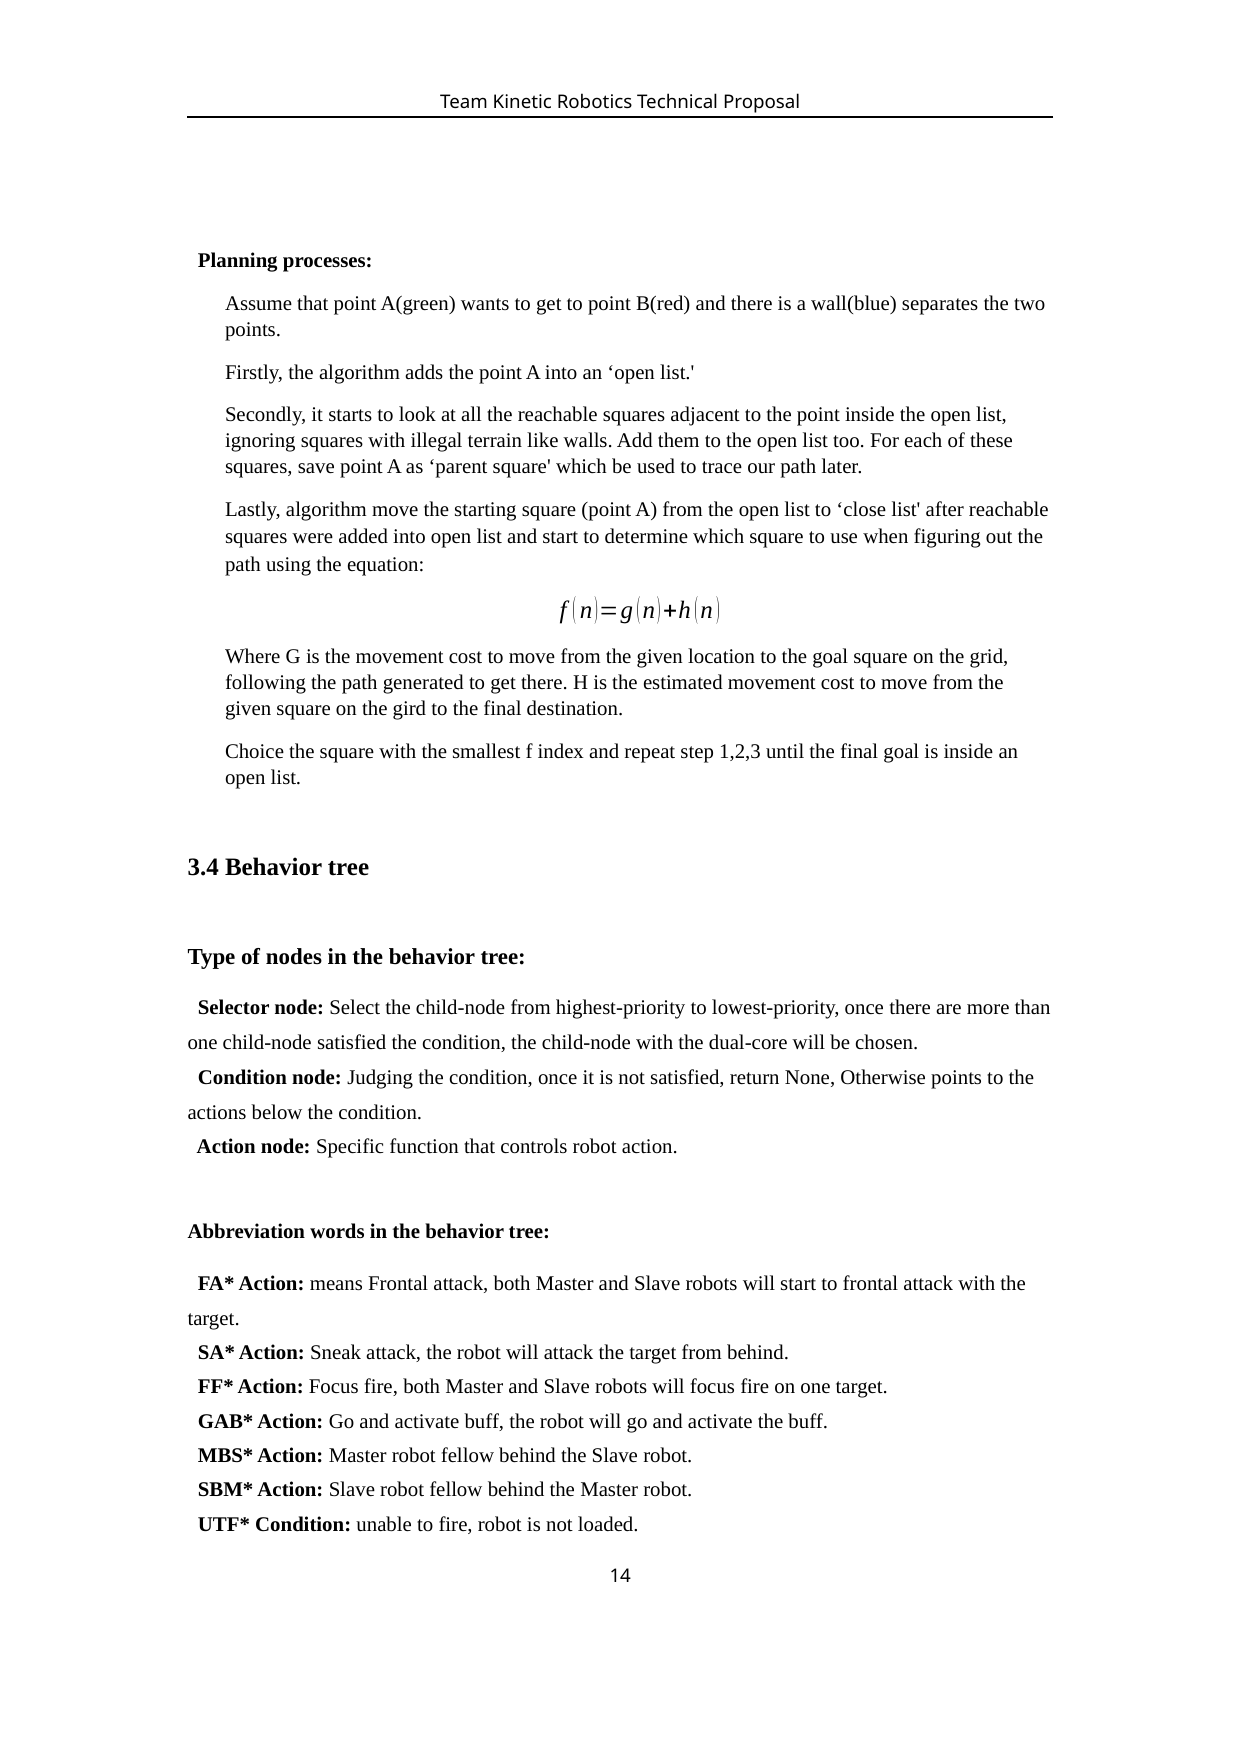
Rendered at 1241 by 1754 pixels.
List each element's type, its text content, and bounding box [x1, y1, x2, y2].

text Action node: Specific function that controls robot action. [187, 1130, 1053, 1162]
text FA* Action: means Frontal attack, both Master and Slave robots will start to frontal attack with the target. [187, 1266, 1053, 1334]
subtitle 3.4 Behavior tree [187, 850, 1053, 882]
text GAB* Action: Go and activate buff, the robot will go and activate the buff. [187, 1404, 1053, 1437]
list Where G is the movement cost to move from the given location to the goal square on the grid, following the path generated to get there. H is the estimated movement cost to move from the given square on the gird to the final destination. [225, 644, 1053, 720]
text Condition node: Judging the condition, once it is not satisfied, return None, Otherwise points to the actions below the condition. [187, 1061, 1053, 1128]
text Planning processes: [187, 248, 1053, 272]
list Assume that point A(green) wants to get to point B(red) and there is a wall(blue) separates the two points. [225, 291, 1053, 341]
list Choice the square with the smallest f index and repeat step 1,2,3 until the final goal is inside an open list. [225, 739, 1053, 789]
list Lastly, algorithm move the starting square (point A) from the open list to ‘close list' after reachable squares were added into open list and start to determine which square to use when figuring out the path using the equation: [225, 497, 1053, 576]
text Type of nodes in the behavior tree: [187, 940, 1053, 972]
text SBM* Action: Slave robot fellow behind the Master robot. [187, 1473, 1053, 1506]
text Abbreviation words in the behavior tree: [187, 1215, 1053, 1248]
text Selector node: Select the child-node from highest-priority to lowest-priority, once there are more than one child-node satisfied the condition, the child-node with the dual-core will be chosen. [187, 991, 1053, 1059]
list Firstly, the algorithm adds the point A into an ‘open list.' [225, 359, 1053, 384]
list Secondly, it starts to look at all the reachable squares adjacent to the point inside the open list, ignoring squares with illegal terrain like walls. Add them to the open list too. For each of these squares, save point A as ‘parent square' which be used to trace our path later. [225, 402, 1053, 478]
text SA* Action: Sneak attack, the robot will attack the target from behind. [187, 1336, 1053, 1368]
text MBS* Action: Master robot fellow behind the Slave robot. [187, 1439, 1053, 1471]
text FF* Action: Focus fire, both Master and Slave robots will focus fire on one target. [187, 1370, 1053, 1403]
text UTF* Condition: unable to fire, robot is not loaded. [187, 1508, 1053, 1540]
